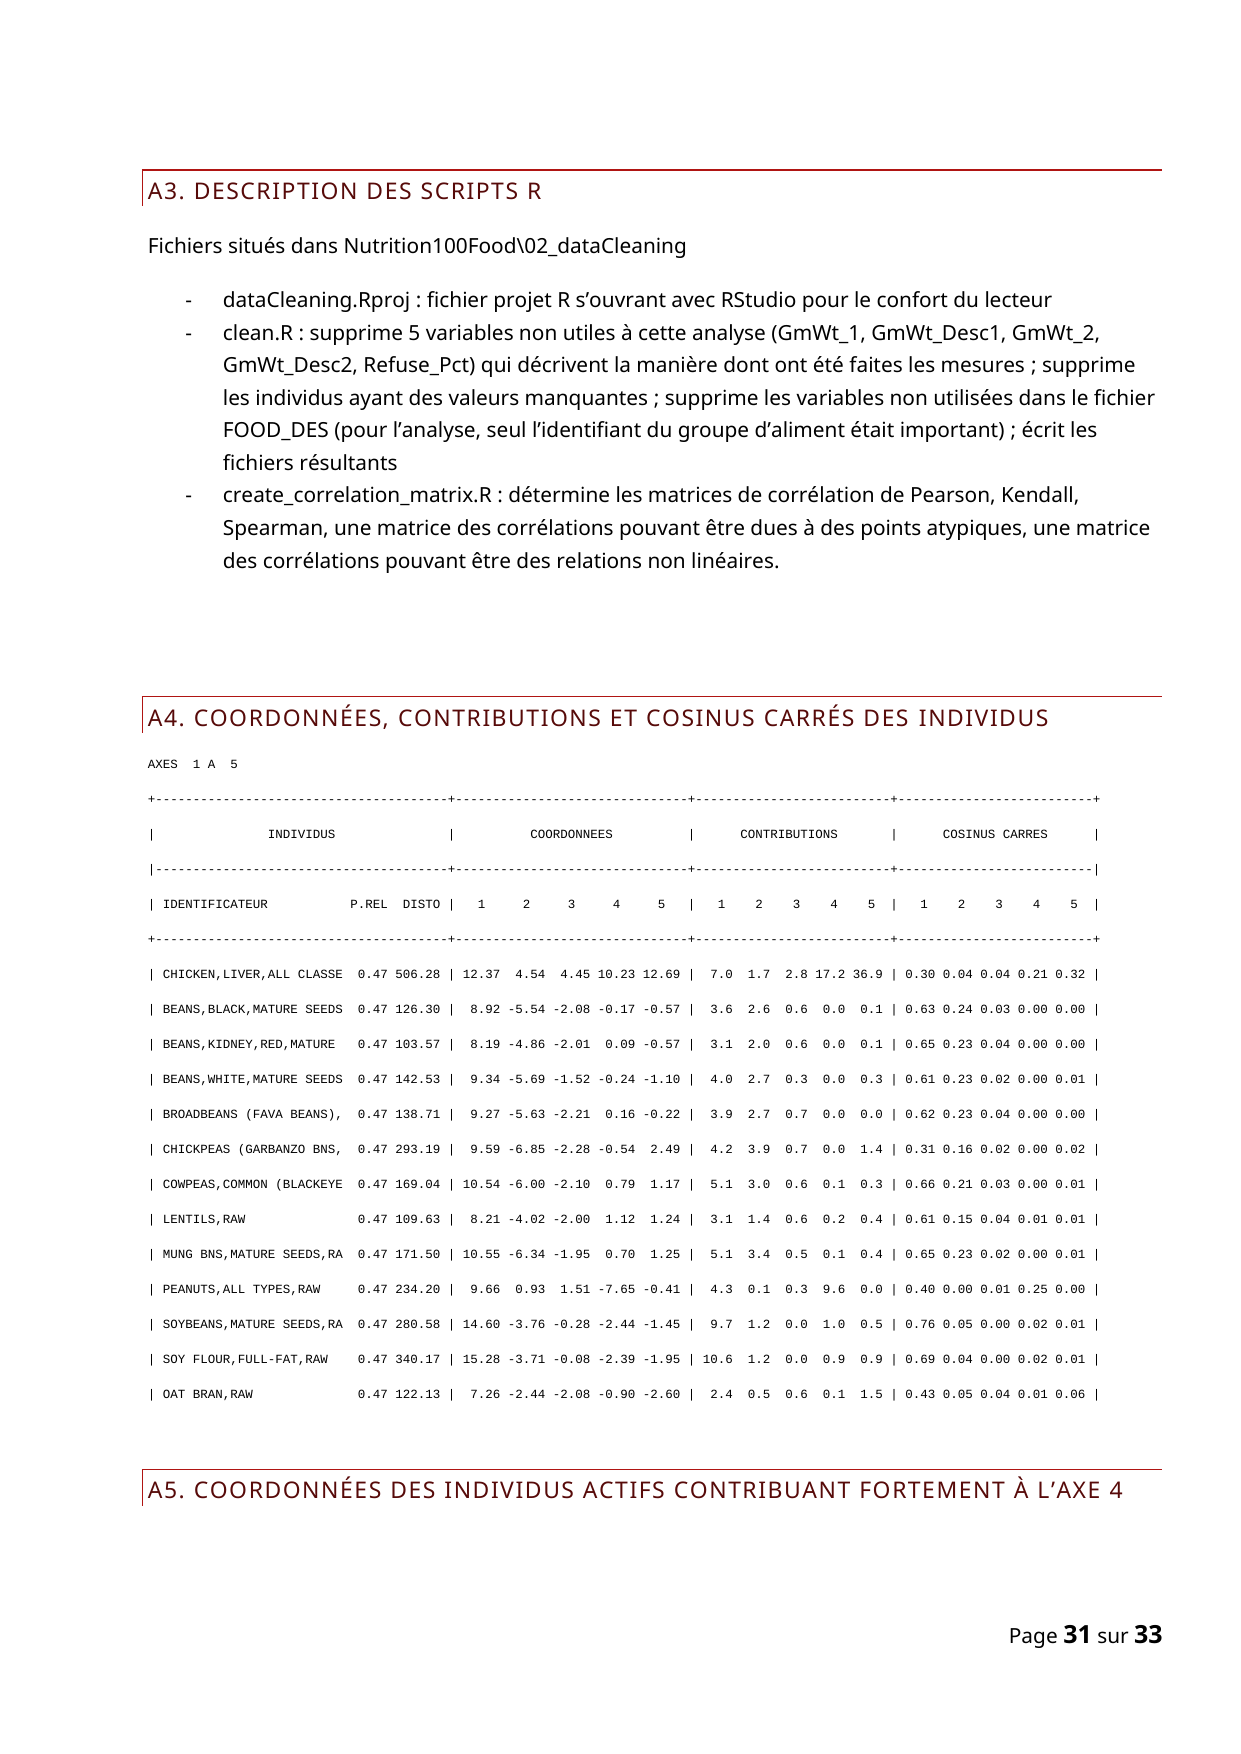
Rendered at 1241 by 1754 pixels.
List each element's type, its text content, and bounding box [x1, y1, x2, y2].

text | COWPEAS,COMMON (BLACKEYE 0.47 169.04 | 10.54 -6.00 -2.10 0.79 1.17 | 5.1 3.0 0.6 0.1 0.3 | 0.66 0.21 0.03 0.00 0.01 | [148, 1178, 1162, 1192]
text | BEANS,WHITE,MATURE SEEDS 0.47 142.53 | 9.34 -5.69 -1.52 -0.24 -1.10 | 4.0 2.7 0.3 0.0 0.3 | 0.61 0.23 0.02 0.00 0.01 | [148, 1073, 1162, 1087]
text | IDENTIFICATEUR P.REL DISTO | 1 2 3 4 5 | 1 2 3 4 5 | 1 2 3 4 5 | [148, 898, 1162, 912]
text | LENTILS,RAW 0.47 109.63 | 8.21 -4.02 -2.00 1.12 1.24 | 3.1 1.4 0.6 0.2 0.4 | 0.61 0.15 0.04 0.01 0.01 | [148, 1213, 1162, 1227]
list create_correlation_matrix.R : détermine les matrices de corrélation de Pearson, Kendall, Spearman, une matrice des corrélations pouvant être dues à des points atypiques, une matrice des corrélations pouvant être des relations non linéaires. [185, 481, 1162, 574]
subtitle A4. Coordonnées, contributions et cosinus carrés des individus [143, 697, 1162, 733]
text | CHICKPEAS (GARBANZO BNS, 0.47 293.19 | 9.59 -6.85 -2.28 -0.54 2.49 | 4.2 3.9 0.7 0.0 1.4 | 0.31 0.16 0.02 0.00 0.02 | [148, 1143, 1162, 1157]
text | BROADBEANS (FAVA BEANS), 0.47 138.71 | 9.27 -5.63 -2.21 0.16 -0.22 | 3.9 2.7 0.7 0.0 0.0 | 0.62 0.23 0.04 0.00 0.00 | [148, 1108, 1162, 1122]
text +---------------------------------------+-------------------------------+--------------------------+--------------------------+ [148, 793, 1162, 807]
text | INDIVIDUS | COORDONNEES | CONTRIBUTIONS | COSINUS CARRES | [148, 828, 1162, 842]
list dataCleaning.Rproj : fichier projet R s’ouvrant avec RStudio pour le confort du lecteur [185, 285, 1162, 313]
text |---------------------------------------+-------------------------------+--------------------------+--------------------------| [148, 863, 1162, 877]
subtitle A3. Description des scripts R [143, 171, 1162, 206]
text +---------------------------------------+-------------------------------+--------------------------+--------------------------+ [148, 933, 1162, 947]
text Fichiers situés dans Nutrition100Food\02_dataCleaning [148, 232, 1162, 260]
subtitle A5. Coordonnées des individus actifs contribuant fortement à l’axe 4 [143, 1470, 1162, 1506]
text | OAT BRAN,RAW 0.47 122.13 | 7.26 -2.44 -2.08 -0.90 -2.60 | 2.4 0.5 0.6 0.1 1.5 | 0.43 0.05 0.04 0.01 0.06 | [148, 1388, 1162, 1402]
text | PEANUTS,ALL TYPES,RAW 0.47 234.20 | 9.66 0.93 1.51 -7.65 -0.41 | 4.3 0.1 0.3 9.6 0.0 | 0.40 0.00 0.01 0.25 0.00 | [148, 1283, 1162, 1297]
text AXES 1 A 5 [148, 758, 1162, 772]
text | CHICKEN,LIVER,ALL CLASSE 0.47 506.28 | 12.37 4.54 4.45 10.23 12.69 | 7.0 1.7 2.8 17.2 36.9 | 0.30 0.04 0.04 0.21 0.32 | [148, 968, 1162, 982]
text | SOY FLOUR,FULL-FAT,RAW 0.47 340.17 | 15.28 -3.71 -0.08 -2.39 -1.95 | 10.6 1.2 0.0 0.9 0.9 | 0.69 0.04 0.00 0.02 0.01 | [148, 1353, 1162, 1367]
list clean.R : supprime 5 variables non utiles à cette analyse (GmWt_1, GmWt_Desc1, GmWt_2, GmWt_Desc2, Refuse_Pct) qui décrivent la manière dont ont été faites les mesures ; supprime les individus ayant des valeurs manquantes ; supprime les variables non utilisées dans le fichier FOOD_DES (pour l’analyse, seul l’identifiant du groupe d’aliment était important) ; écrit les fichiers résultants [185, 318, 1162, 476]
text | MUNG BNS,MATURE SEEDS,RA 0.47 171.50 | 10.55 -6.34 -1.95 0.70 1.25 | 5.1 3.4 0.5 0.1 0.4 | 0.65 0.23 0.02 0.00 0.01 | [148, 1248, 1162, 1262]
text | SOYBEANS,MATURE SEEDS,RA 0.47 280.58 | 14.60 -3.76 -0.28 -2.44 -1.45 | 9.7 1.2 0.0 1.0 0.5 | 0.76 0.05 0.00 0.02 0.01 | [148, 1318, 1162, 1332]
text | BEANS,BLACK,MATURE SEEDS 0.47 126.30 | 8.92 -5.54 -2.08 -0.17 -0.57 | 3.6 2.6 0.6 0.0 0.1 | 0.63 0.24 0.03 0.00 0.00 | [148, 1003, 1162, 1017]
text | BEANS,KIDNEY,RED,MATURE 0.47 103.57 | 8.19 -4.86 -2.01 0.09 -0.57 | 3.1 2.0 0.6 0.0 0.1 | 0.65 0.23 0.04 0.00 0.00 | [148, 1038, 1162, 1052]
